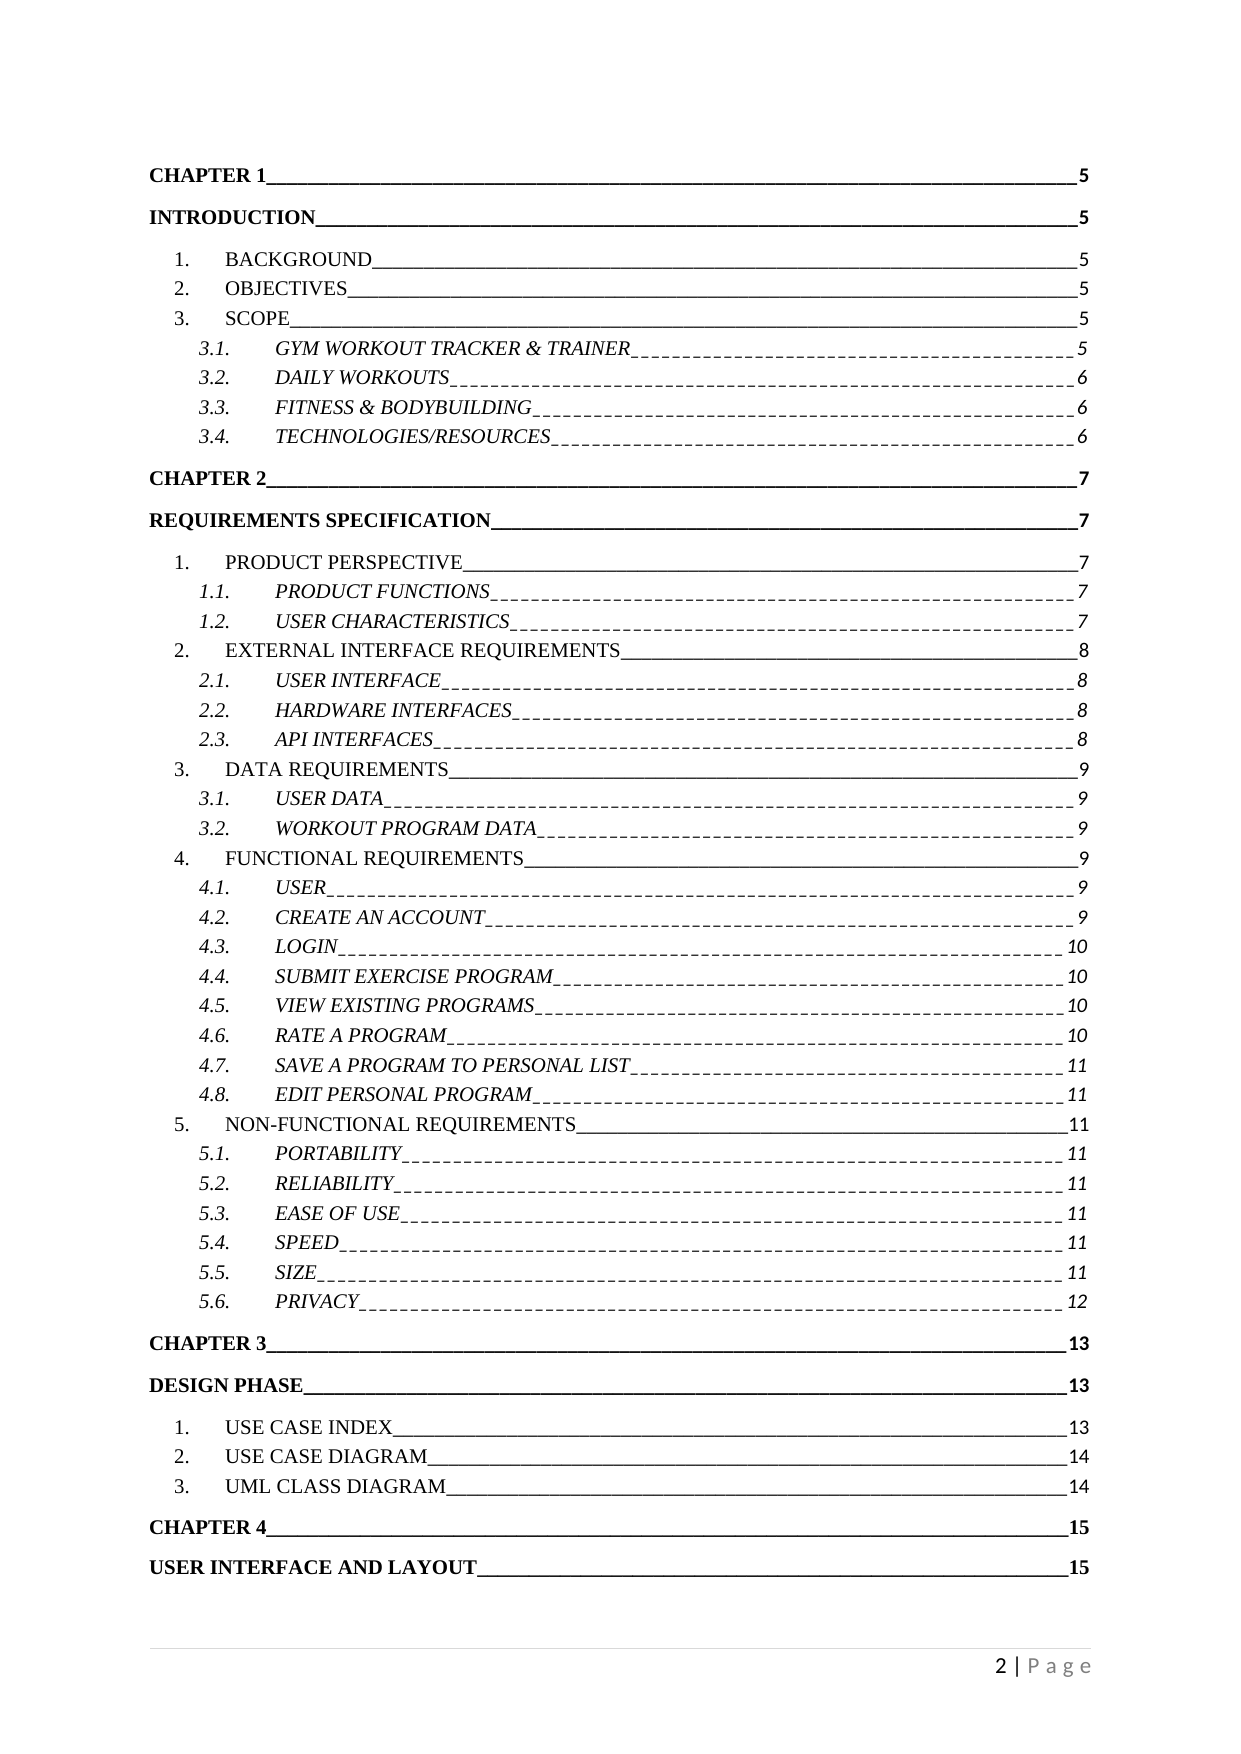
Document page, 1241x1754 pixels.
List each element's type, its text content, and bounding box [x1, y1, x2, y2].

text 3.4. TECHNOLOGIES/RESOURCES 6 [199, 423, 1083, 449]
text 3.3. FITNESS & BODYBUILDING 6 [199, 394, 1083, 419]
text CHAPTER 1 5 [149, 163, 1083, 188]
text 3. UML CLASS DIAGRAM 14 [174, 1473, 1083, 1498]
text USER INTERFACE AND LAYOUT 15 [149, 1555, 1083, 1579]
text 5.5. SIZE 11 [199, 1259, 1083, 1284]
text DESIGN PHASE 13 [149, 1372, 1083, 1398]
text 3.1. USER DATA 9 [199, 786, 1083, 811]
text 1.2. USER CHARACTERISTICS 7 [199, 608, 1083, 633]
text 1.1. PRODUCT FUNCTIONS 7 [199, 578, 1083, 604]
text 4.8. EDIT PERSONAL PROGRAM 11 [199, 1081, 1083, 1107]
text 5.1. PORTABILITY 11 [199, 1141, 1083, 1166]
text 4. FUNCTIONAL REQUIREMENTS 9 [174, 845, 1083, 870]
text 3. DATA REQUIREMENTS 9 [174, 756, 1083, 781]
text 4.4. SUBMIT EXERCISE PROGRAM 10 [199, 963, 1083, 988]
text 1. USE CASE INDEX 13 [174, 1414, 1083, 1439]
text 5.2. RELIABILITY 11 [199, 1170, 1083, 1196]
text 5.3. EASE OF USE 11 [199, 1200, 1083, 1225]
text CHAPTER 3 13 [149, 1331, 1083, 1356]
text 3.1. GYM WORKOUT TRACKER & TRAINER 5 [199, 335, 1083, 360]
text 4.6. RATE A PROGRAM 10 [199, 1022, 1083, 1048]
text 2.3. API INTERFACES 8 [199, 726, 1083, 752]
text 2. USE CASE DIAGRAM 14 [174, 1443, 1083, 1469]
text 4.3. LOGIN 10 [199, 933, 1083, 959]
text 4.2. CREATE AN ACCOUNT 9 [199, 904, 1083, 929]
text 4.5. VIEW EXISTING PROGRAMS 10 [199, 993, 1083, 1018]
text 3.2. DAILY WORKOUTS 6 [199, 364, 1083, 390]
text 2.2. HARDWARE INTERFACES 8 [199, 697, 1083, 722]
text 3.2. WORKOUT PROGRAM DATA 9 [199, 815, 1083, 841]
text 5.4. SPEED 11 [199, 1229, 1083, 1255]
text 2. OBJECTIVES 5 [174, 276, 1083, 301]
text 5.6. PRIVACY 12 [199, 1288, 1083, 1314]
text REQUIREMENTS SPECIFICATION 7 [149, 507, 1083, 533]
text 2. EXTERNAL INTERFACE REQUIREMENTS 8 [174, 638, 1083, 663]
text 5. NON-FUNCTIONAL REQUIREMENTS 11 [174, 1111, 1083, 1136]
text 2.1. USER INTERFACE 8 [199, 667, 1083, 693]
text CHAPTER 4 15 [149, 1515, 1083, 1539]
text CHAPTER 2 7 [149, 466, 1083, 491]
text INTRODUCTION 5 [149, 204, 1083, 230]
text 1. PRODUCT PERSPECTIVE 7 [174, 549, 1083, 574]
text 1. BACKGROUND 5 [174, 246, 1083, 271]
text 4.7. SAVE A PROGRAM TO PERSONAL LIST 11 [199, 1052, 1083, 1077]
text 3. SCOPE 5 [174, 305, 1083, 331]
text 4.1. USER 9 [199, 874, 1083, 900]
